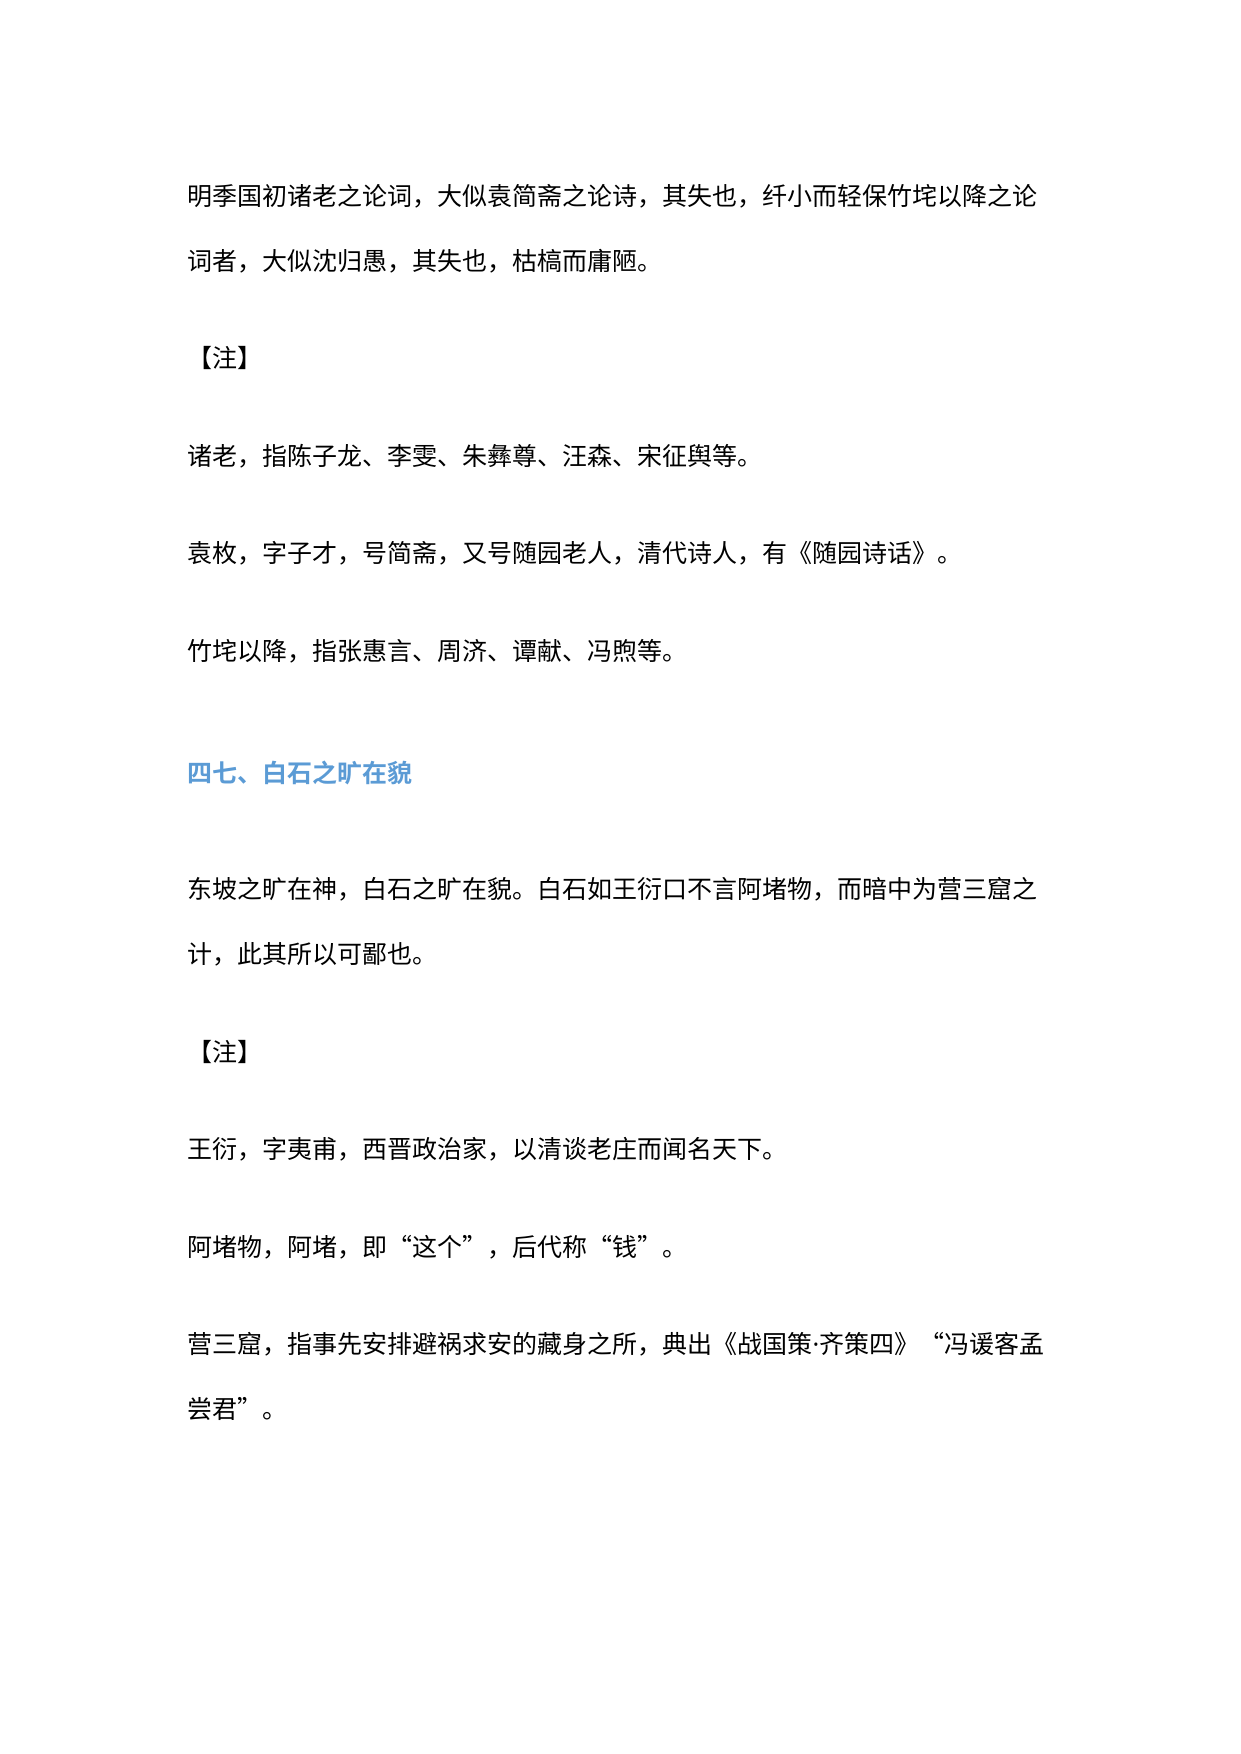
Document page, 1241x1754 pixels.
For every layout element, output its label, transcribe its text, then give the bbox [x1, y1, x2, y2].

text 【注】 [187, 324, 1053, 389]
text 【注】 [187, 1018, 1053, 1083]
subtitle 四七、白石之旷在貌 [187, 739, 1053, 804]
text 王衍，字夷甫，西晋政治家，以清谈老庄而闻名天下。 [187, 1116, 1053, 1181]
text 袁枚，字子才，号简斋，又号随园老人，清代诗人，有《随园诗话》。 [187, 519, 1053, 584]
text 营三窟，指事先安排避祸求安的藏身之所，典出《战国策·齐策四》“冯谖客孟尝君”。 [187, 1311, 1053, 1441]
text 竹垞以降，指张惠言、周济、谭献、冯煦等。 [187, 617, 1053, 682]
text 东坡之旷在神，白石之旷在貌。白石如王衍口不言阿堵物，而暗中为营三窟之计，此其所以可鄙也。 [187, 856, 1053, 986]
text 明季国初诸老之论词，大似袁简斋之论诗，其失也，纤小而轻保竹垞以降之论词者，大似沈归愚，其失也，枯槁而庸陋。 [187, 162, 1053, 292]
text 诸老，指陈子龙、李雯、朱彝尊、汪森、宋征舆等。 [187, 422, 1053, 487]
text 阿堵物，阿堵，即“这个”，后代称“钱”。 [187, 1213, 1053, 1278]
